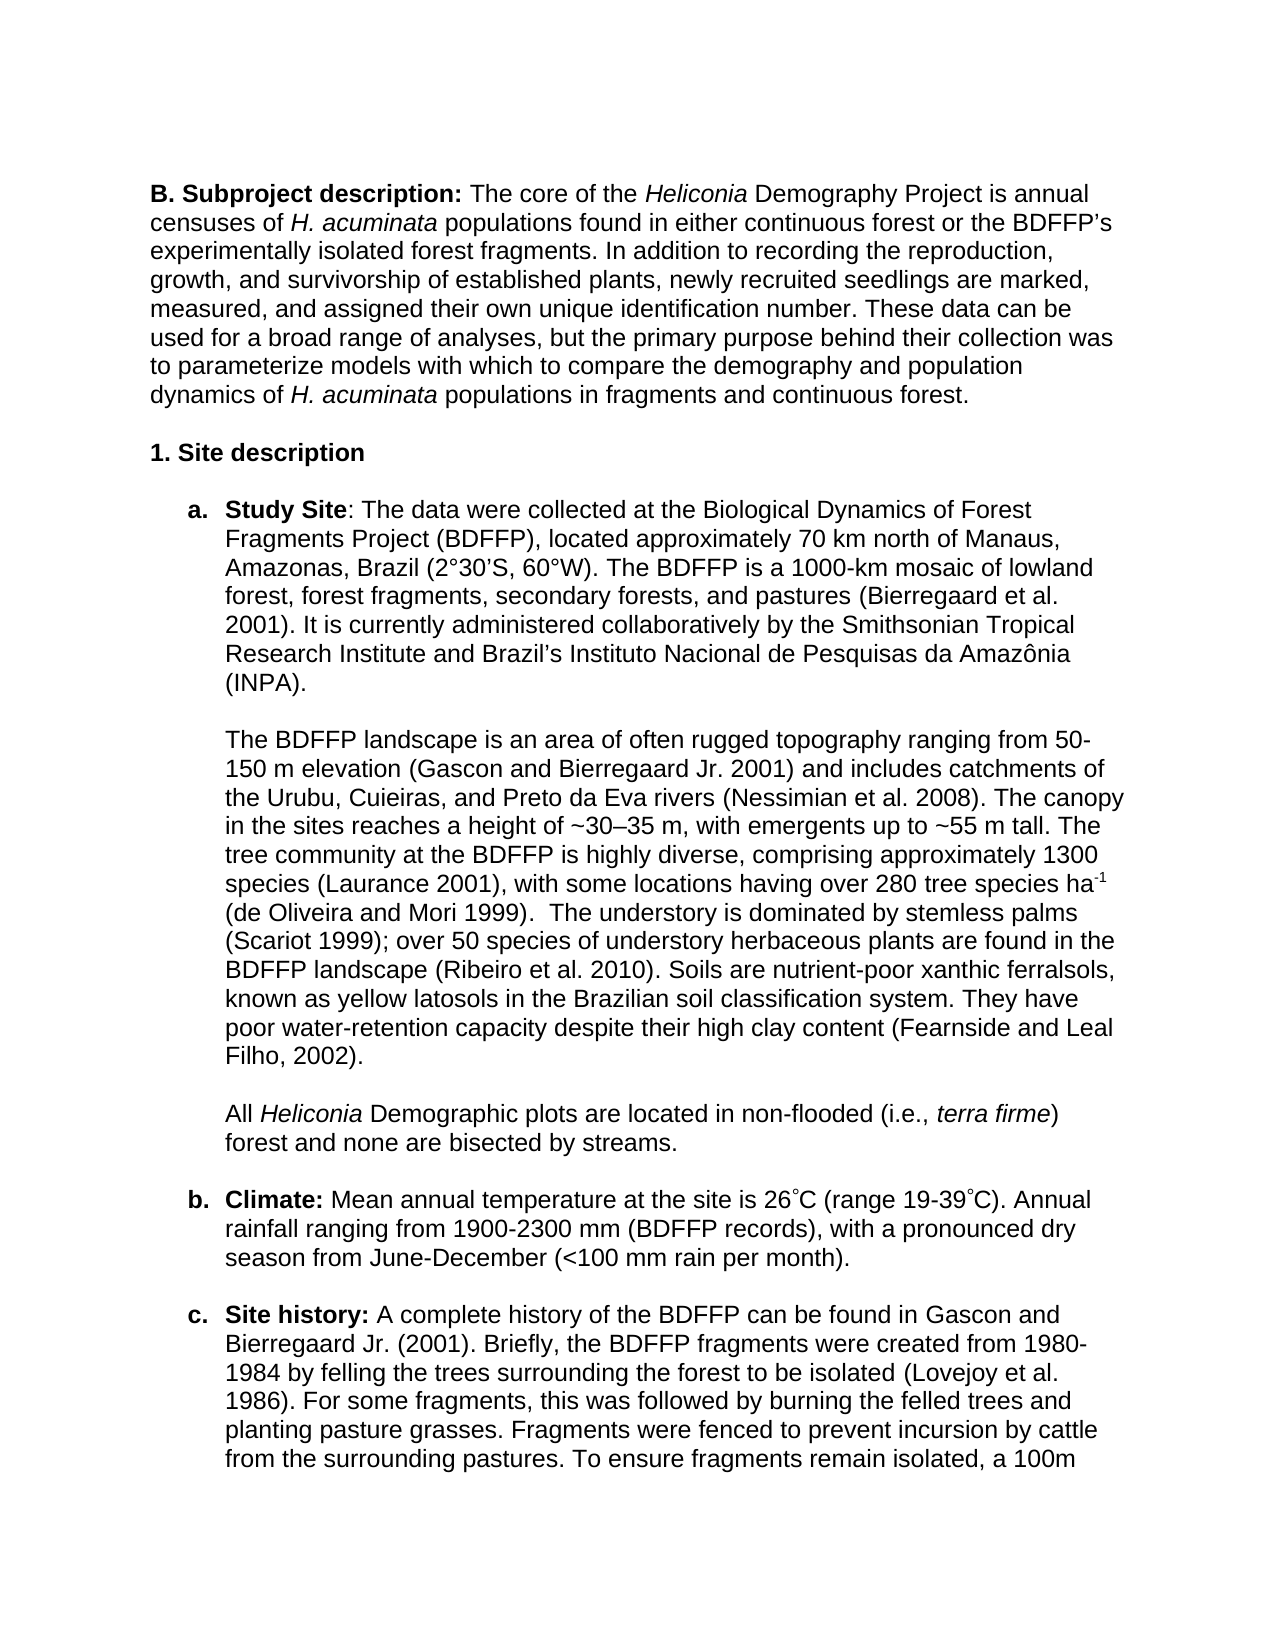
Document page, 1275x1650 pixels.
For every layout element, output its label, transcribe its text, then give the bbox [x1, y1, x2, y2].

text 1. Site description [150, 437, 1125, 466]
list Study Site: The data were collected at the Biological Dynamics of Forest Fragments Project (BDFFP), located approximately 70 km north of Manaus, Amazonas, Brazil (2°30’S, 60°W). The BDFFP is a 1000-km mosaic of lowland forest, forest fragments, secondary forests, and pastures (Bierregaard et al. 2001). It is currently administered collaboratively by the Smithsonian Tropical Research Institute and Brazil’s Instituto Nacional de Pesquisas da Amazônia (INPA). [187, 495, 1125, 696]
list The BDFFP landscape is an area of often rugged topography ranging from 50-150 m elevation (Gascon and Bierregaard Jr. 2001) and includes catchments of the Urubu, Cuieiras, and Preto da Eva rivers (Nessimian et al. 2008). The canopy in the sites reaches a height of ~30–35 m, with emergents up to ~55 m tall. The tree community at the BDFFP is highly diverse, comprising approximately 1300 species (Laurance 2001), with some locations having over 280 tree species ha-1 (de Oliveira and Mori 1999). The understory is dominated by stemless palms (Scariot 1999); over 50 species of understory herbaceous plants are found in the BDFFP landscape (Ribeiro et al. 2010). Soils are nutrient-poor xanthic ferralsols, known as yellow latosols in the Brazilian soil classification system. They have poor water-retention capacity despite their high clay content (Fearnside and Leal Filho, 2002). [225, 725, 1125, 1070]
list All Heliconia Demographic plots are located in non-flooded (i.e., terra firme) forest and none are bisected by streams. [225, 1099, 1125, 1156]
text B. Subproject description: The core of the Heliconia Demography Project is annual censuses of H. acuminata populations found in either continuous forest or the BDFFP’s experimentally isolated forest fragments. In addition to recording the reproduction, growth, and survivorship of established plants, newly recruited seedlings are marked, measured, and assigned their own unique identification number. These data can be used for a broad range of analyses, but the primary purpose behind their collection was to parameterize models with which to compare the demography and population dynamics of H. acuminata populations in fragments and continuous forest. [150, 179, 1125, 409]
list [187, 1300, 1125, 1473]
list Climate: Mean annual temperature at the site is 26C (range 19-39C). Annual rainfall ranging from 1900-2300 mm (BDFFP records), with a pronounced dry season from June-December (<100 mm rain per month). [187, 1185, 1125, 1271]
